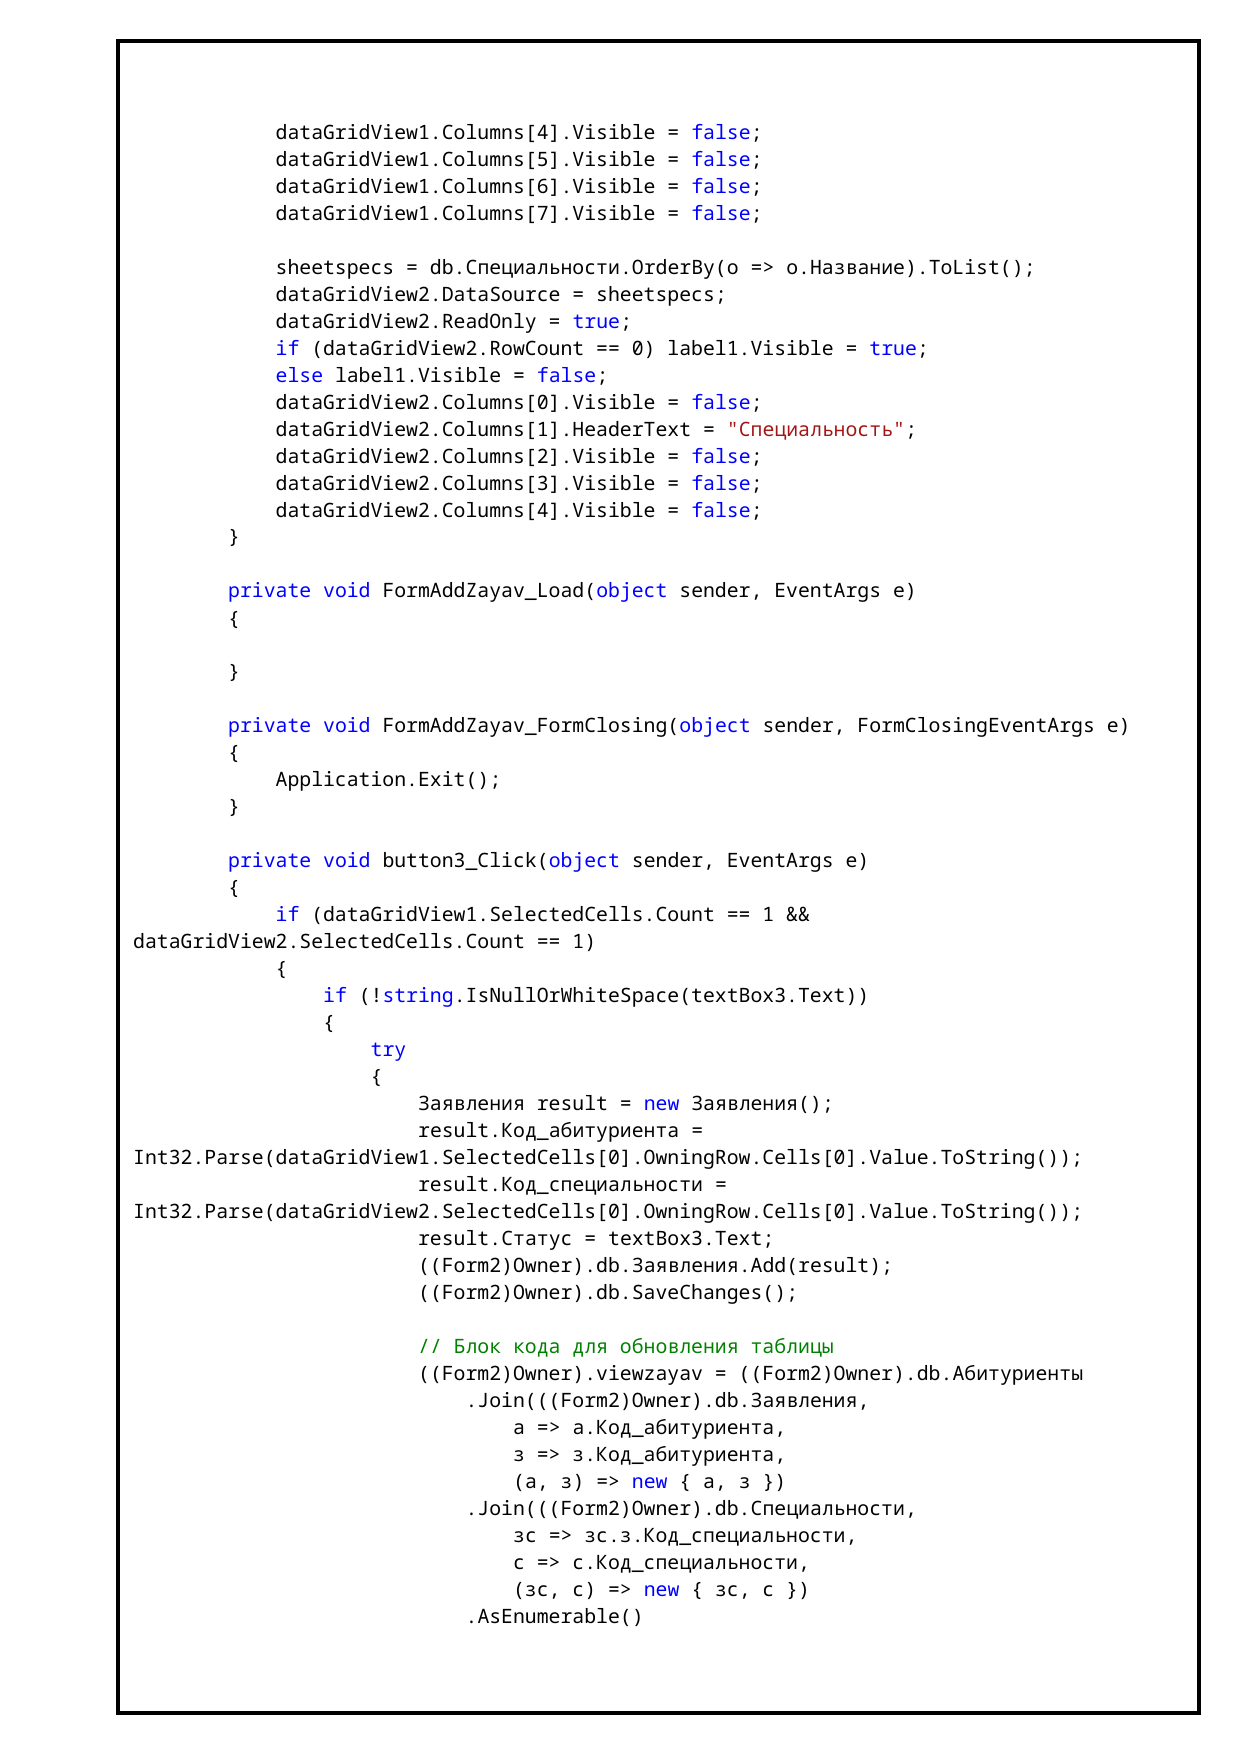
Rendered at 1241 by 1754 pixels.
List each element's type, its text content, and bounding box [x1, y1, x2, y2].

text private void button3_Click(object sender, EventArgs e) [133, 847, 1152, 873]
text .AsEnumerable() [133, 1602, 1152, 1629]
text dataGridView2.Columns[2].Visible = false; [133, 442, 1152, 469]
text if (dataGridView1.SelectedCells.Count == 1 && dataGridView2.SelectedCells.Count == 1) [133, 901, 1152, 954]
text else label1.Visible = false; [133, 361, 1152, 388]
text ((Form2)Owner).viewzayav = ((Form2)Owner).db.Абитуриенты [133, 1359, 1152, 1386]
text dataGridView2.Columns[4].Visible = false; [133, 496, 1152, 523]
text dataGridView1.Columns[5].Visible = false; [133, 145, 1152, 172]
text .Join(((Form2)Owner).db.Специальности, [133, 1494, 1152, 1521]
text Application.Exit(); [133, 766, 1152, 793]
text private void FormAddZayav_Load(object sender, EventArgs e) [133, 577, 1152, 604]
text private void FormAddZayav_FormClosing(object sender, FormClosingEventArgs e) [133, 712, 1152, 739]
text dataGridView2.Columns[0].Visible = false; [133, 388, 1152, 415]
text if (!string.IsNullOrWhiteSpace(textBox3.Text)) [133, 981, 1152, 1008]
text { [133, 739, 1152, 766]
text { [133, 873, 1152, 901]
text Заявления result = new Заявления(); [133, 1089, 1152, 1116]
text a => a.Код_абитуриента, [133, 1413, 1152, 1440]
text // Блок кода для обновления таблицы [133, 1332, 1152, 1359]
text result.Код_специальности = Int32.Parse(dataGridView2.SelectedCells[0].OwningRow.Cells[0].Value.ToString()); [133, 1170, 1152, 1224]
text dataGridView1.Columns[7].Visible = false; [133, 199, 1152, 226]
text dataGridView2.ReadOnly = true; [133, 307, 1152, 334]
text { [133, 604, 1152, 631]
text result.Статус = textBox3.Text; [133, 1224, 1152, 1251]
text (зс, с) => new { зс, с }) [133, 1575, 1152, 1602]
text .Join(((Form2)Owner).db.Заявления, [133, 1386, 1152, 1413]
text try [133, 1035, 1152, 1062]
text dataGridView1.Columns[6].Visible = false; [133, 172, 1152, 199]
text dataGridView2.Columns[3].Visible = false; [133, 469, 1152, 496]
text ((Form2)Owner).db.SaveChanges(); [133, 1278, 1152, 1305]
text dataGridView1.Columns[4].Visible = false; [133, 118, 1152, 145]
text ((Form2)Owner).db.Заявления.Add(result); [133, 1251, 1152, 1278]
text зс => зс.з.Код_специальности, [133, 1521, 1152, 1548]
text { [133, 1062, 1152, 1089]
text с => с.Код_специальности, [133, 1548, 1152, 1575]
text з => з.Код_абитуриента, [133, 1440, 1152, 1467]
text } [133, 793, 1152, 819]
text if (dataGridView2.RowCount == 0) label1.Visible = true; [133, 334, 1152, 361]
text (a, з) => new { a, з }) [133, 1467, 1152, 1494]
text } [133, 523, 1152, 550]
text } [133, 658, 1152, 685]
text result.Код_абитуриента = Int32.Parse(dataGridView1.SelectedCells[0].OwningRow.Cells[0].Value.ToString()); [133, 1116, 1152, 1170]
text { [133, 954, 1152, 981]
text dataGridView2.Columns[1].HeaderText = "Специальность"; [133, 415, 1152, 442]
text sheetspecs = db.Специальности.OrderBy(о => о.Название).ToList(); [133, 253, 1152, 280]
text { [133, 1008, 1152, 1035]
text dataGridView2.DataSource = sheetspecs; [133, 280, 1152, 307]
